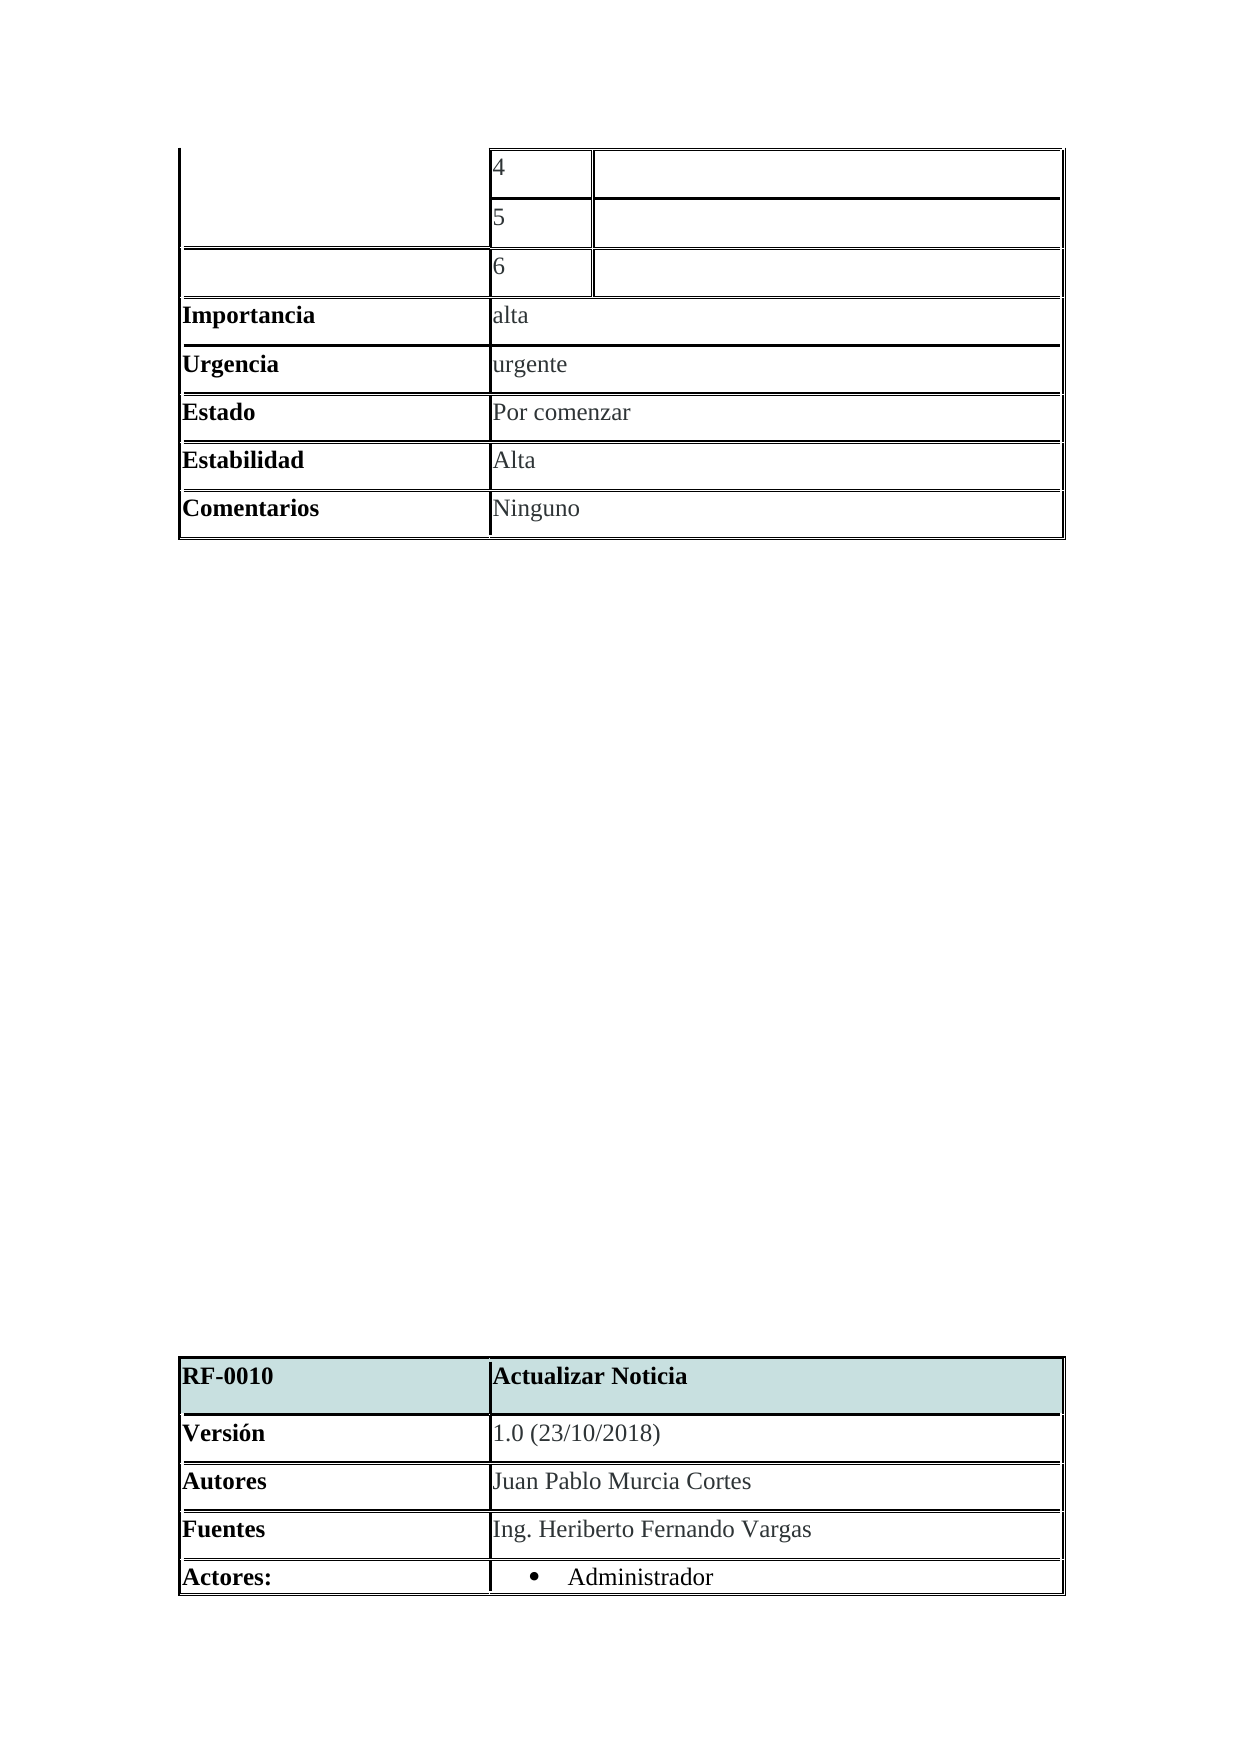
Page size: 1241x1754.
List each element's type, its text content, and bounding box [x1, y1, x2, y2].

table_cell [595, 246, 1063, 296]
table_cell 6 [492, 250, 591, 296]
table_cell Autores [181, 1461, 489, 1509]
table_cell Comentarios [180, 489, 490, 537]
table_cell Ing. Heriberto Fernando Vargas [492, 1509, 1063, 1558]
table_cell [593, 148, 1064, 197]
table_cell 5 [492, 200, 591, 246]
table_cell Juan Pablo Murcia Cortes [492, 1461, 1063, 1509]
table_cell Fuentes [181, 1509, 489, 1558]
table_cell Actores: [180, 1558, 490, 1593]
table_cell Urgencia [181, 344, 489, 392]
table_header RF-0010 [181, 1358, 490, 1413]
table_cell 4 [492, 151, 591, 197]
table_cell Ninguno [490, 489, 1064, 537]
table_cell Estado [181, 392, 489, 440]
table_cell [181, 197, 489, 246]
table_cell Alta [492, 440, 1063, 489]
table_cell Importancia [180, 296, 490, 344]
table_cell urgente [492, 344, 1062, 392]
table_cell Por comenzar [492, 392, 1063, 440]
table_cell Estabilidad [181, 440, 489, 489]
table_cell [180, 246, 490, 296]
table_header Actualizar Noticia [490, 1359, 1062, 1413]
table_cell [595, 197, 1062, 246]
table_cell 1.0 (23/10/2018) [492, 1413, 1064, 1461]
table_cell alta [490, 296, 1064, 344]
table_cell Administrador [490, 1558, 1064, 1593]
table_cell Versión [180, 1413, 489, 1461]
